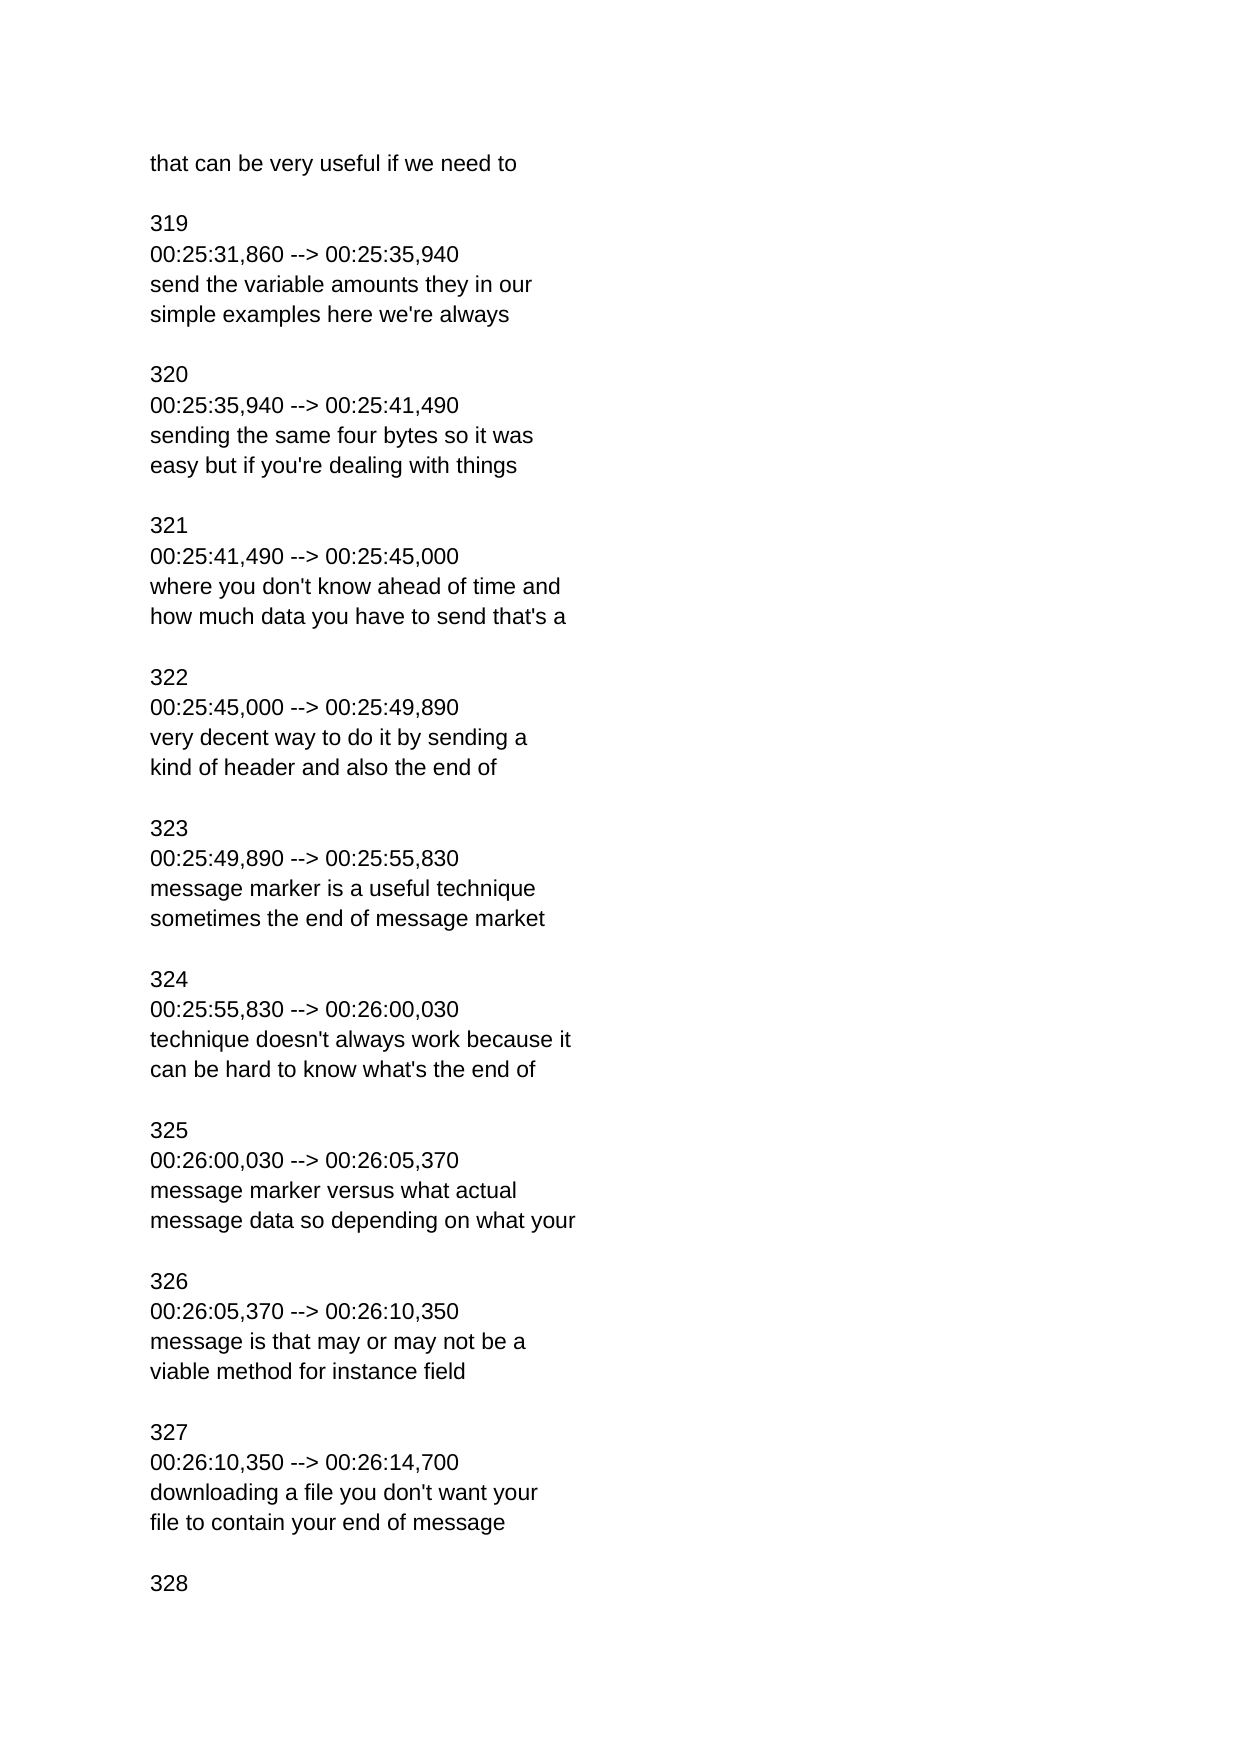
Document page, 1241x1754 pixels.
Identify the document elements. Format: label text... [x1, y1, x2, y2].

text message is that may or may not be a [150, 1328, 1090, 1354]
text message marker is a useful technique [150, 875, 1090, 901]
text 326 [150, 1268, 1090, 1294]
text where you don't know ahead of time and [150, 573, 1090, 599]
text downloading a file you don't want your [150, 1479, 1090, 1506]
text 00:26:00,030 --> 00:26:05,370 [150, 1147, 1090, 1173]
text 321 [150, 512, 1090, 539]
text 00:26:10,350 --> 00:26:14,700 [150, 1449, 1090, 1475]
text message marker versus what actual [150, 1177, 1090, 1203]
text 00:25:49,890 --> 00:25:55,830 [150, 845, 1090, 871]
text that can be very useful if we need to [150, 150, 1090, 176]
text kind of header and also the end of [150, 754, 1090, 781]
text 320 [150, 361, 1090, 388]
text file to contain your end of message [150, 1509, 1090, 1536]
text 00:25:31,860 --> 00:25:35,940 [150, 241, 1090, 267]
text 325 [150, 1117, 1090, 1143]
text 323 [150, 814, 1090, 841]
text 00:25:41,490 --> 00:25:45,000 [150, 543, 1090, 569]
text 328 [150, 1570, 1090, 1596]
text very decent way to do it by sending a [150, 724, 1090, 750]
text how much data you have to send that's a [150, 603, 1090, 629]
text easy but if you're dealing with things [150, 452, 1090, 478]
text 00:25:55,830 --> 00:26:00,030 [150, 996, 1090, 1022]
text sometimes the end of message market [150, 905, 1090, 932]
text 327 [150, 1419, 1090, 1445]
text send the variable amounts they in our [150, 271, 1090, 297]
text viable method for instance field [150, 1358, 1090, 1385]
text can be hard to know what's the end of [150, 1056, 1090, 1083]
text 322 [150, 663, 1090, 690]
text technique doesn't always work because it [150, 1026, 1090, 1052]
text 00:26:05,370 --> 00:26:10,350 [150, 1298, 1090, 1324]
text 324 [150, 966, 1090, 992]
text message data so depending on what your [150, 1207, 1090, 1234]
text simple examples here we're always [150, 301, 1090, 327]
text sending the same four bytes so it was [150, 422, 1090, 448]
text 00:25:35,940 --> 00:25:41,490 [150, 392, 1090, 418]
text 00:25:45,000 --> 00:25:49,890 [150, 694, 1090, 720]
text 319 [150, 210, 1090, 237]
